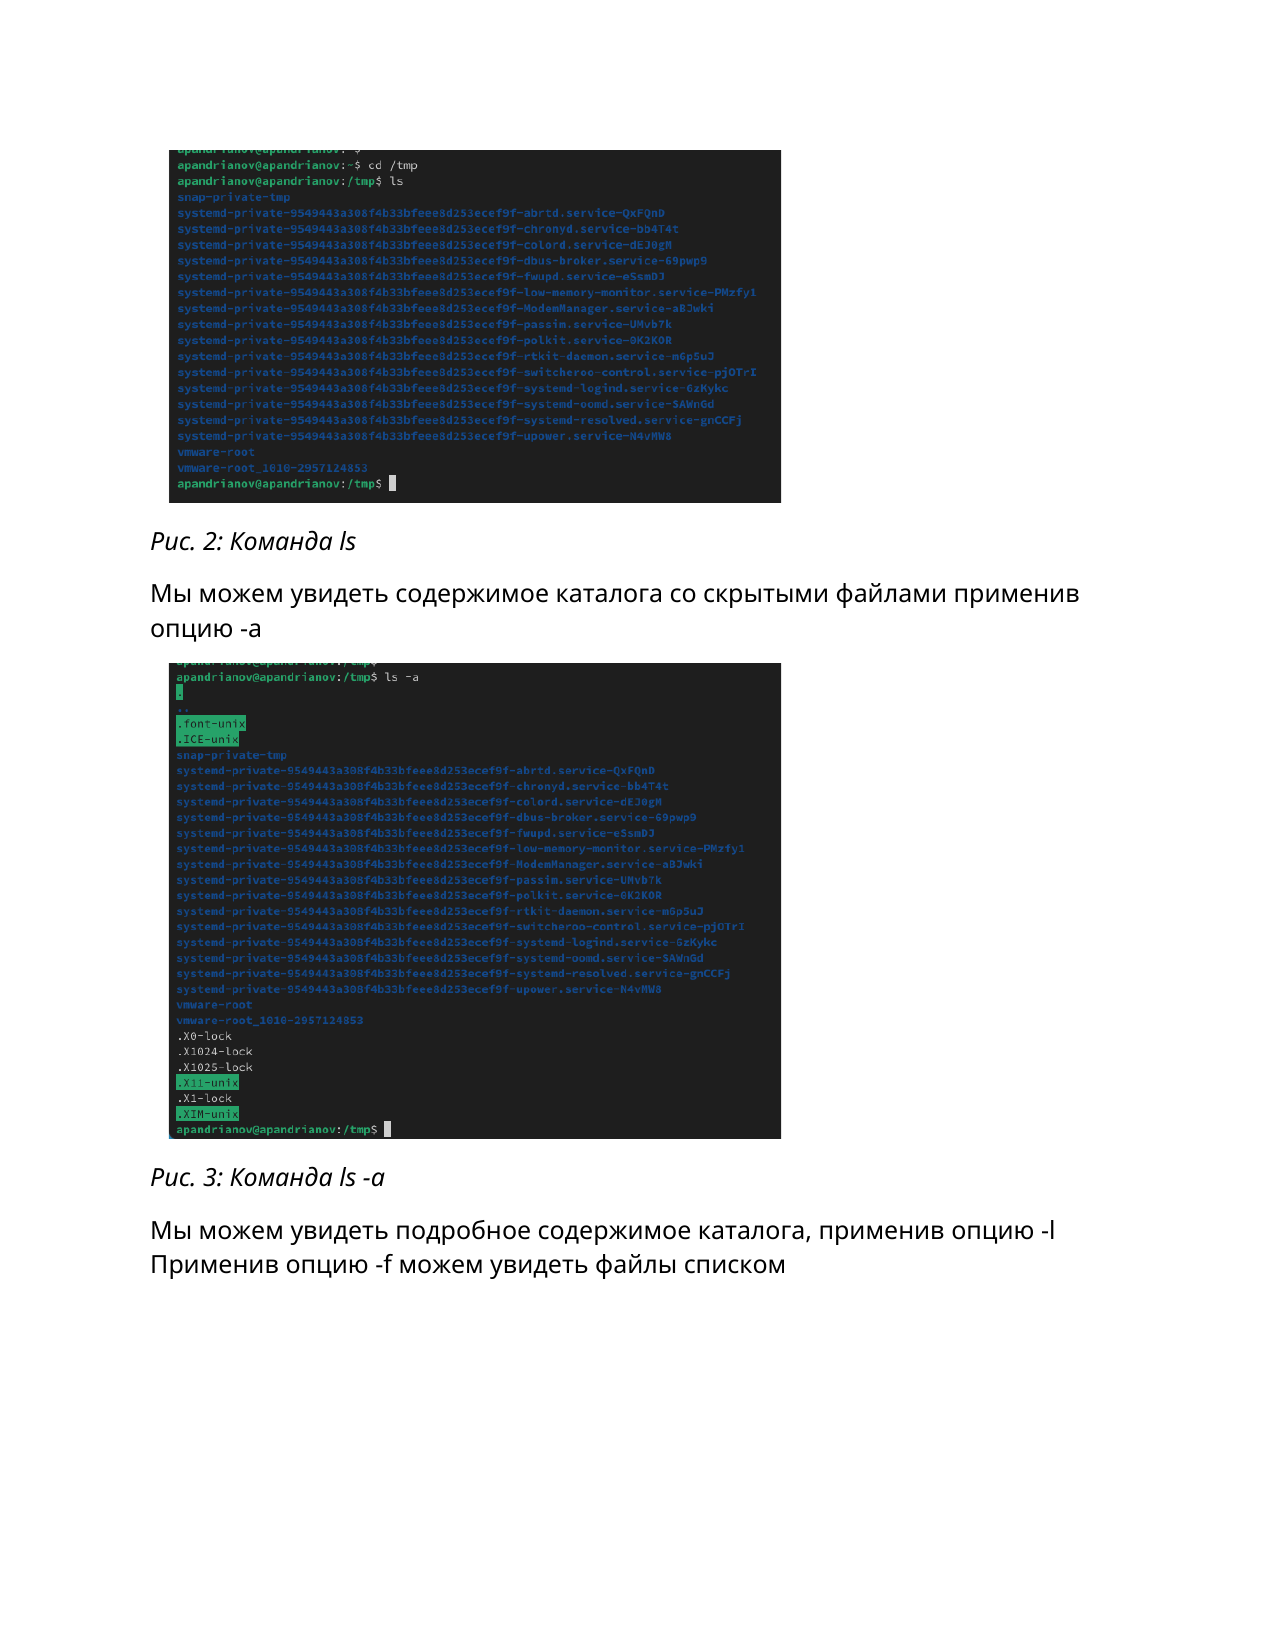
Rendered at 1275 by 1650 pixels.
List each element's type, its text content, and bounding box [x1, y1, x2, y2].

text Мы можем увидеть содержимое каталога со скрытыми файлами применив опцию -a [150, 576, 1125, 644]
text Рис. 3: Команда ls -a [150, 1160, 1125, 1194]
text Мы можем увидеть подробное содержимое каталога, применив опцию -l Применив опцию -f можем увидеть файлы списком [150, 1212, 1125, 1281]
text Рис. 2: Команда ls [150, 523, 1125, 557]
picture [168, 150, 782, 503]
picture [168, 663, 782, 1139]
